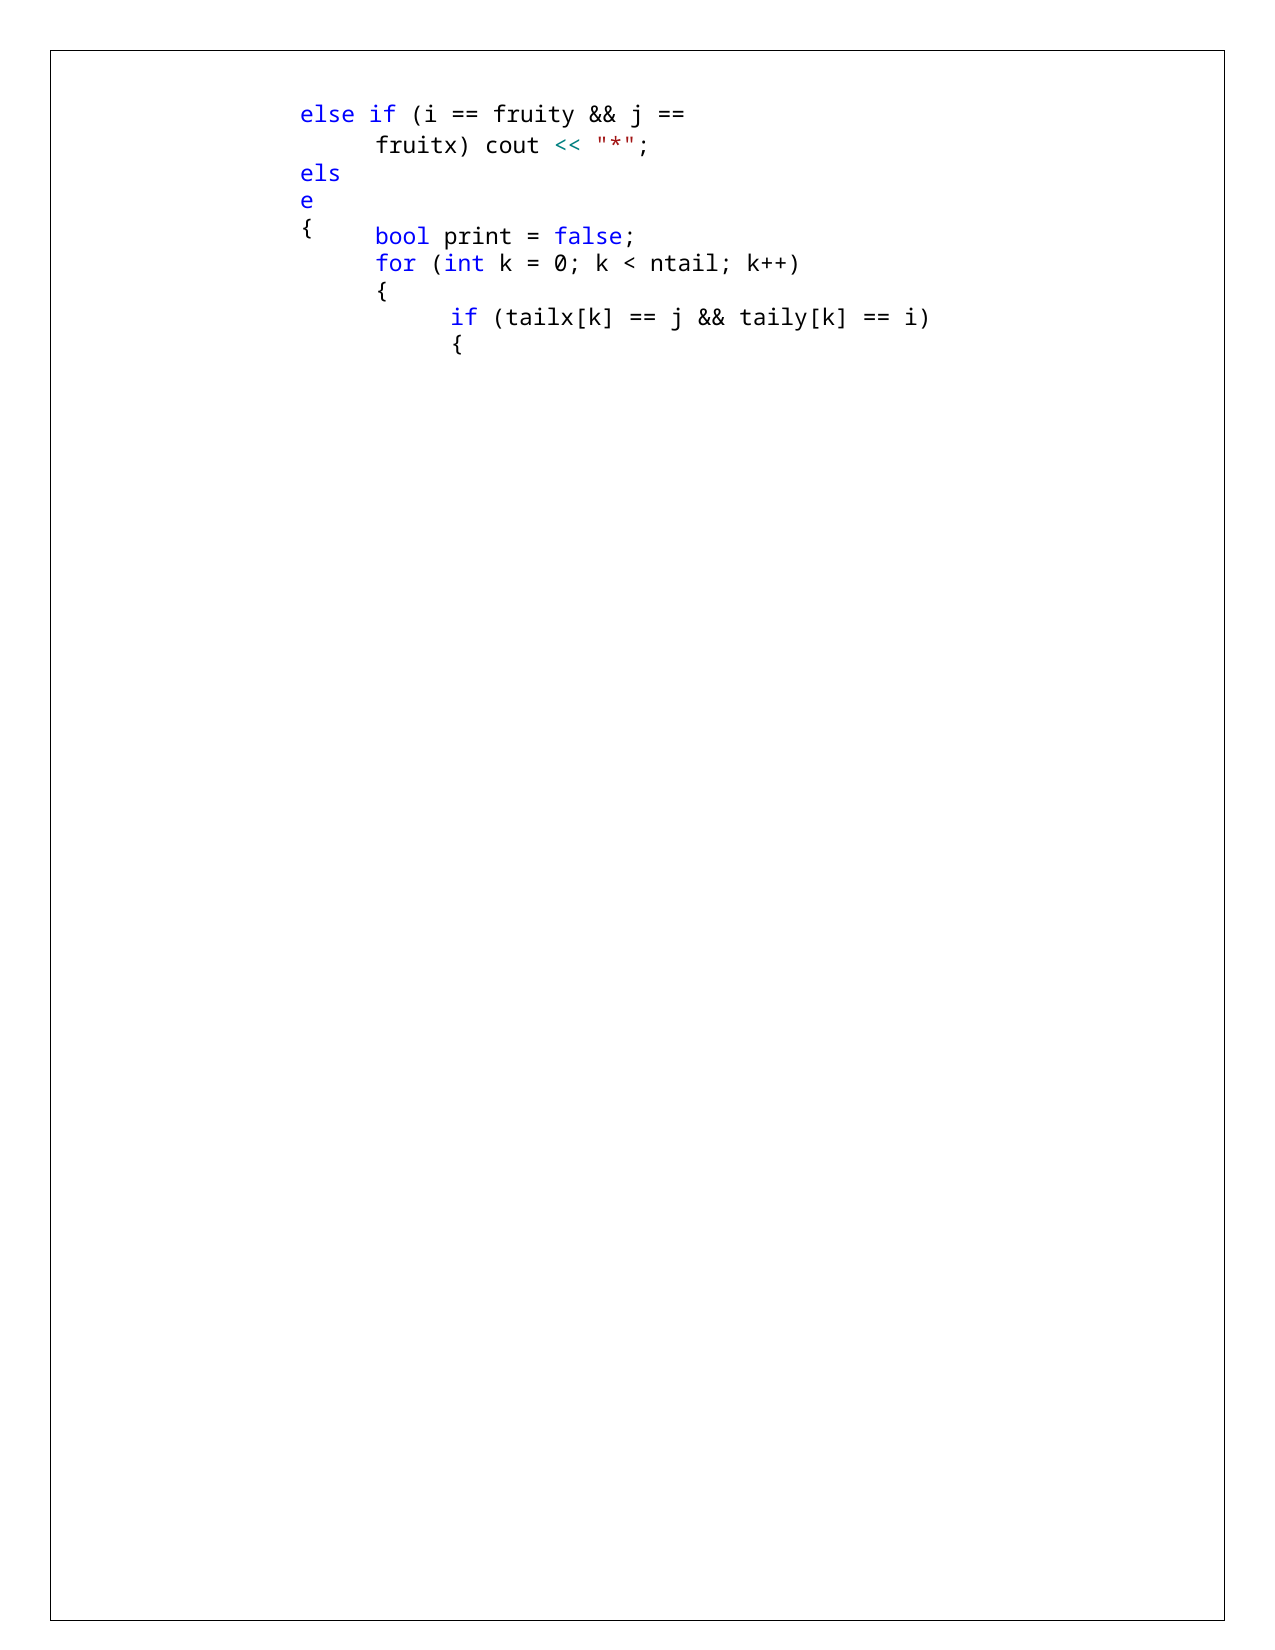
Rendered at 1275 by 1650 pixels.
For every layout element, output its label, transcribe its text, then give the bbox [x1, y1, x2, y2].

text { [375, 277, 1213, 303]
text for (int k = 0; k < ntail; k++) [375, 250, 1213, 277]
text { [300, 214, 351, 241]
text bool print = false; [375, 223, 1213, 250]
text if (tailx[k] == j && taily[k] == i) [450, 304, 1213, 330]
text else if (i == fruity && j == fruitx) cout << "*"; [300, 98, 754, 160]
text else [300, 161, 351, 214]
text { [450, 330, 1213, 357]
